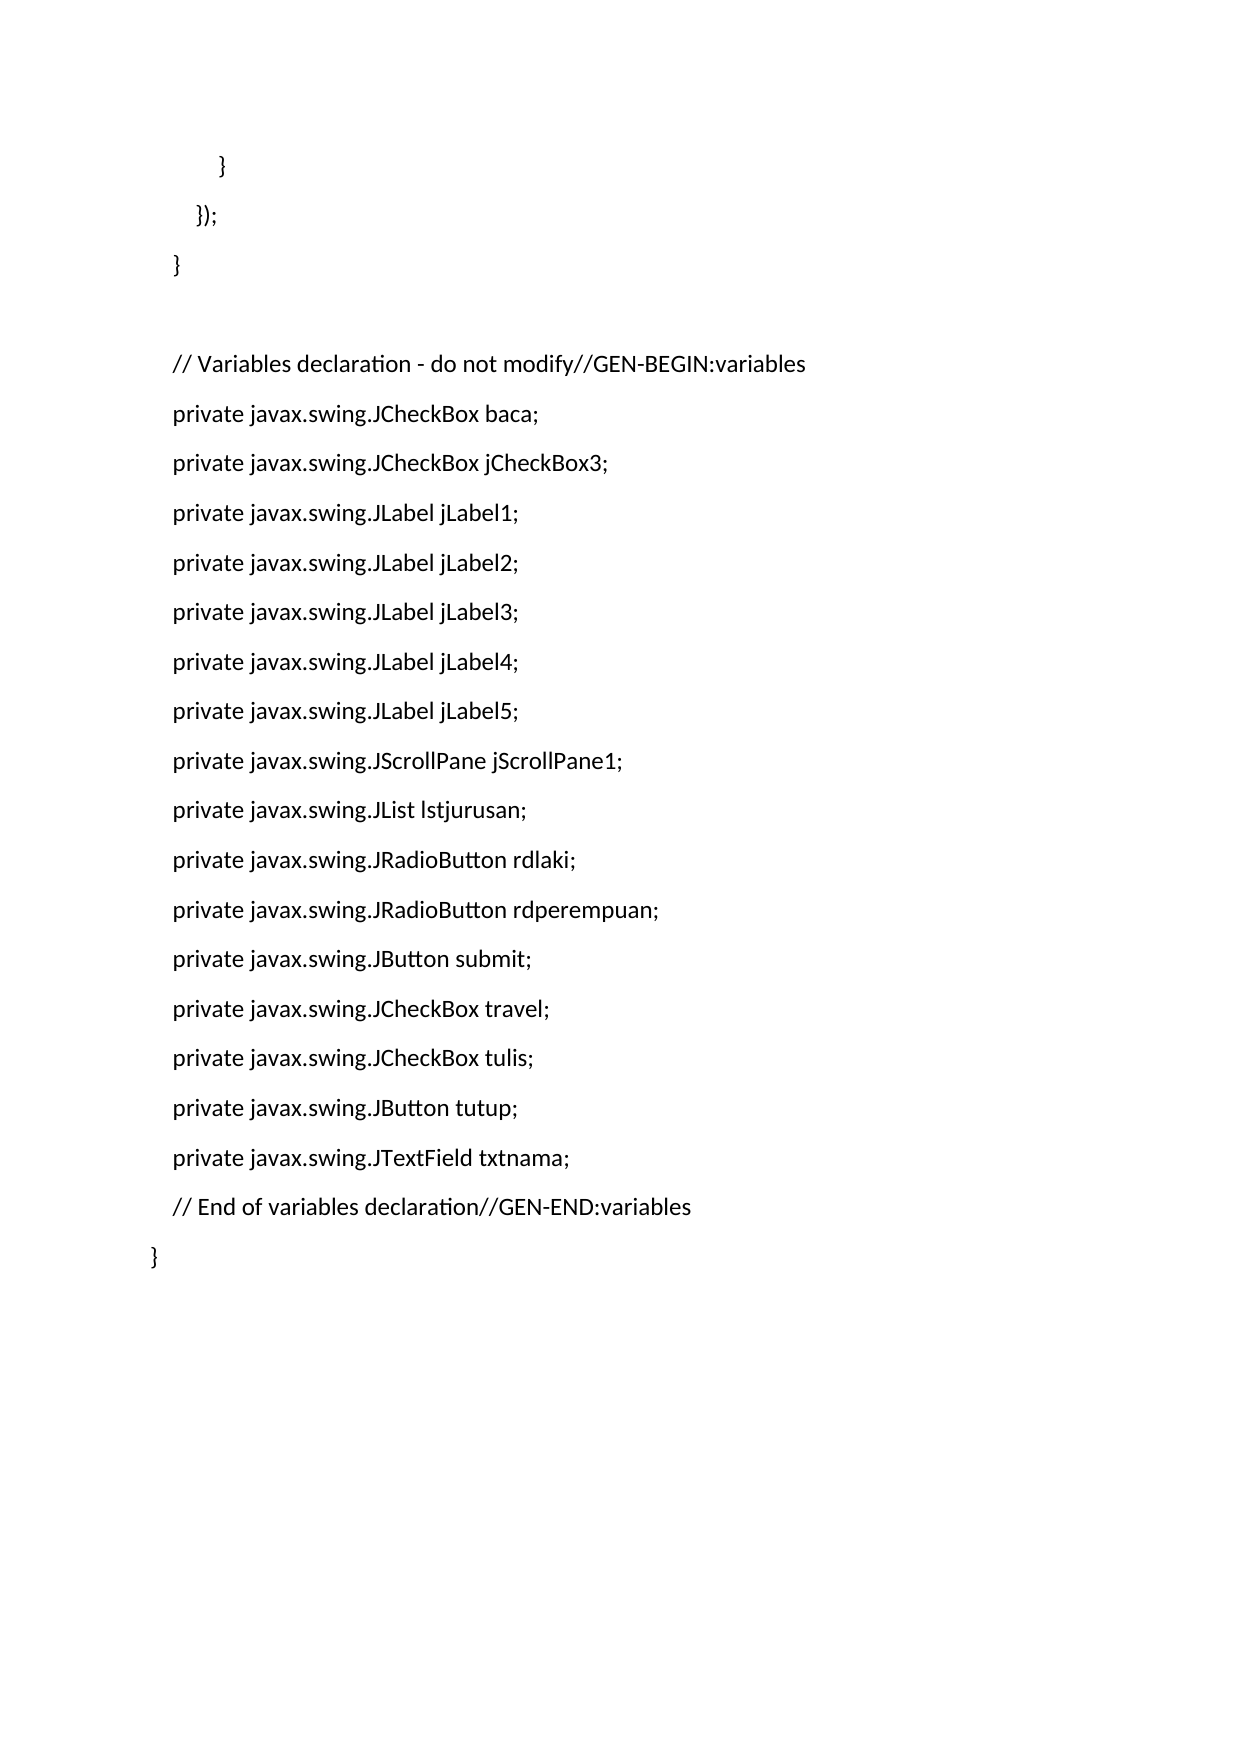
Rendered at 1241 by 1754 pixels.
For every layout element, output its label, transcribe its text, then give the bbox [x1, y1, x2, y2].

text private javax.swing.JLabel jLabel1; [150, 497, 1090, 528]
text private javax.swing.JLabel jLabel2; [150, 547, 1090, 577]
text private javax.swing.JLabel jLabel4; [150, 646, 1090, 676]
text } [150, 249, 1090, 280]
text private javax.swing.JCheckBox jCheckBox3; [150, 447, 1090, 478]
text private javax.swing.JCheckBox baca; [150, 398, 1090, 428]
text private javax.swing.JCheckBox travel; [150, 993, 1090, 1023]
text private javax.swing.JCheckBox tulis; [150, 1042, 1090, 1073]
text private javax.swing.JLabel jLabel3; [150, 596, 1090, 627]
text }); [150, 199, 1090, 230]
text private javax.swing.JList lstjurusan; [150, 794, 1090, 825]
text private javax.swing.JTextField txtnama; [150, 1142, 1090, 1172]
text private javax.swing.JButton submit; [150, 943, 1090, 974]
text private javax.swing.JLabel jLabel5; [150, 695, 1090, 726]
text private javax.swing.JScrollPane jScrollPane1; [150, 745, 1090, 776]
text private javax.swing.JRadioButton rdperempuan; [150, 894, 1090, 924]
text // End of variables declaration//GEN-END:variables [150, 1191, 1090, 1222]
text // Variables declaration - do not modify//GEN-BEGIN:variables [150, 348, 1090, 379]
text private javax.swing.JRadioButton rdlaki; [150, 844, 1090, 875]
text private javax.swing.JButton tutup; [150, 1092, 1090, 1123]
text } [150, 150, 1090, 181]
text } [150, 1241, 1090, 1271]
